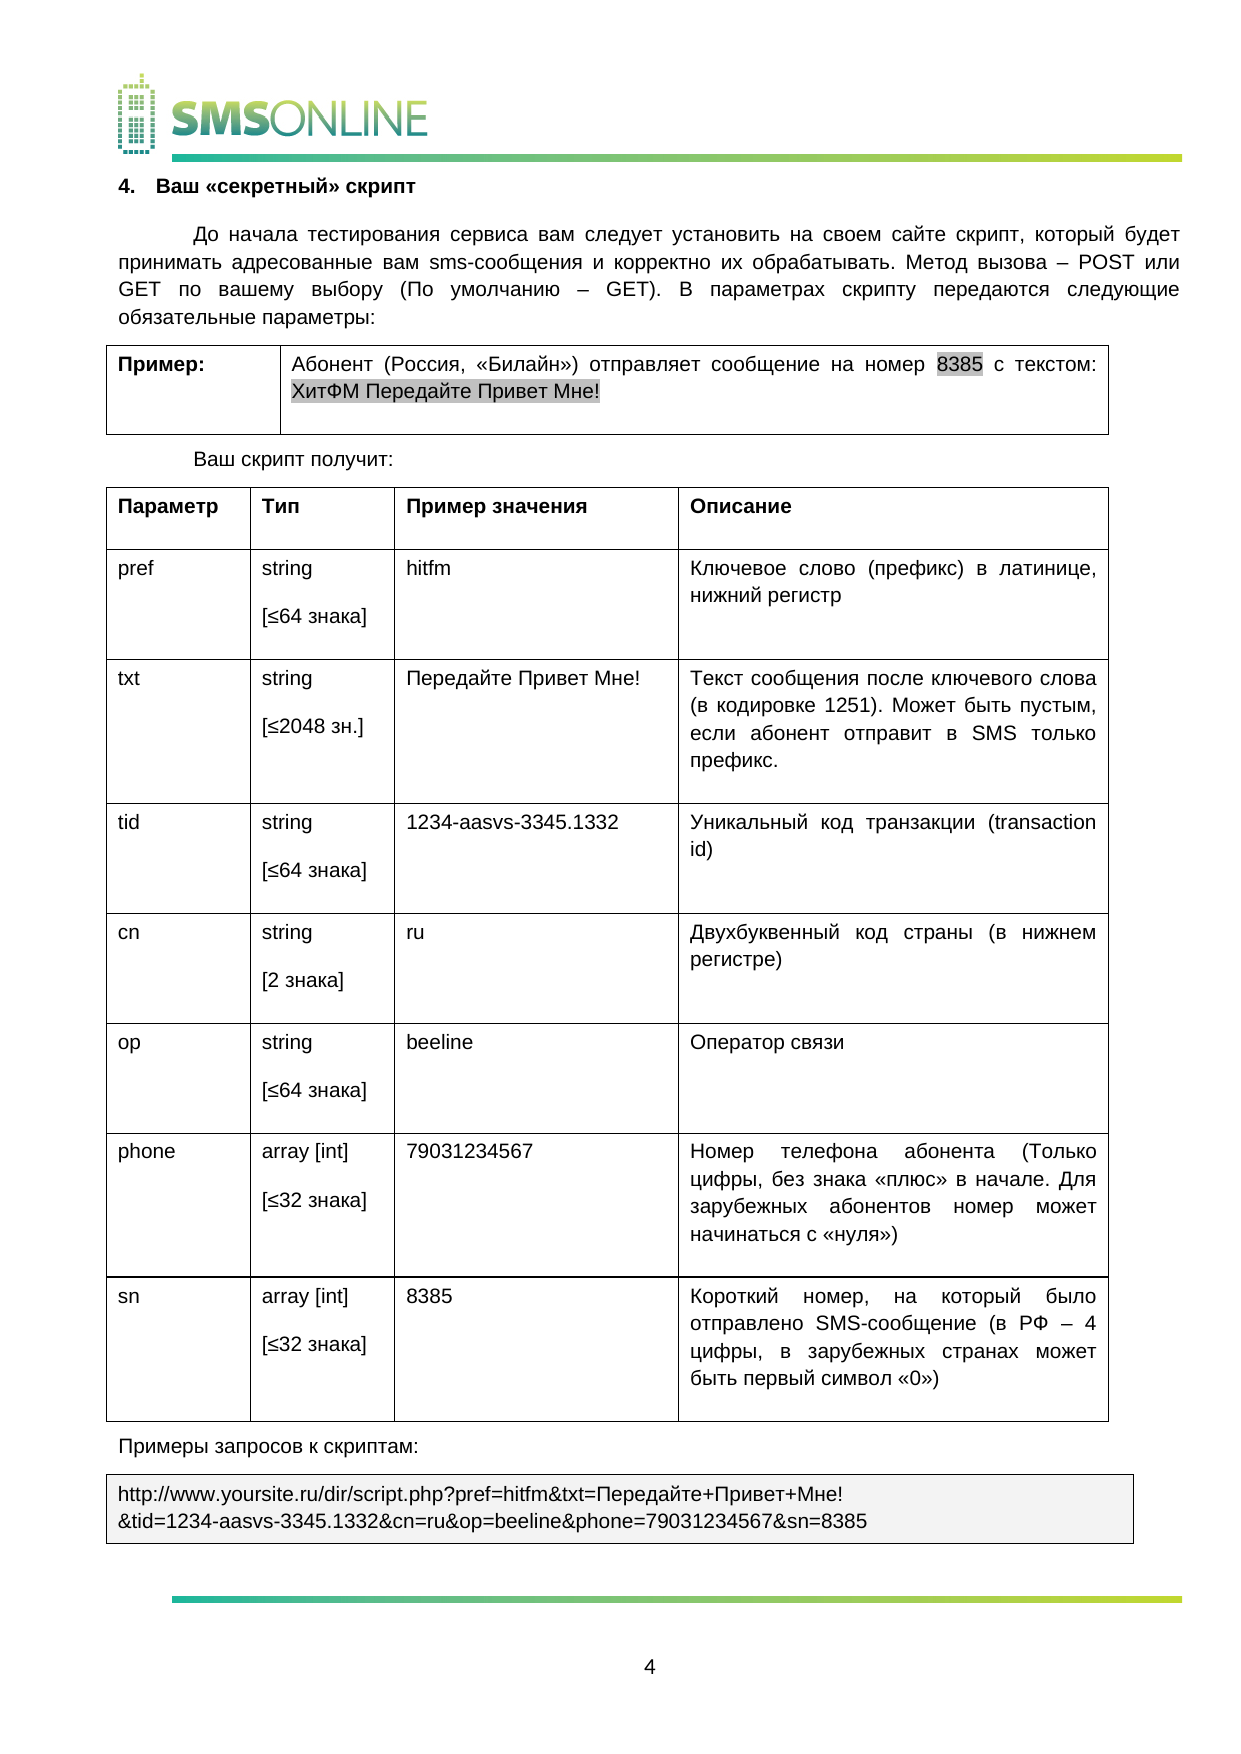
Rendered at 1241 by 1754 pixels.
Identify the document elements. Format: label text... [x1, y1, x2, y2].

table_cell string [2 знака] [251, 914, 394, 1022]
picture [118, 1596, 1183, 1603]
table_cell Двухбуквенный код страны (в нижнем регистре) [679, 914, 1108, 1022]
table_cell cn [107, 914, 250, 1022]
table_header Пример значения [395, 488, 678, 549]
table_cell 79031234567 [395, 1134, 678, 1276]
table_cell 8385 [395, 1278, 678, 1421]
table_cell 1234-aasvs-3345.1332 [395, 804, 678, 913]
table_cell beeline [395, 1024, 678, 1132]
table_cell string [≤2048 зн.] [251, 660, 394, 803]
table_cell tid [107, 804, 250, 913]
table_cell string [≤64 знака] [251, 1024, 394, 1132]
table_header Описание [679, 488, 1108, 549]
table_cell string [≤64 знака] [251, 550, 394, 659]
table_cell array [int] [≤32 знака] [251, 1278, 394, 1421]
table_cell Передайте Привет Мне! [395, 660, 678, 803]
table_cell Оператор связи [679, 1024, 1108, 1132]
text Ваш скрипт получит: [118, 447, 1181, 471]
table_cell pref [107, 550, 250, 659]
picture [118, 73, 1183, 162]
table_header Параметр [107, 488, 250, 549]
table_header Тип [251, 488, 394, 549]
table_cell txt [107, 660, 250, 803]
table_cell hitfm [395, 550, 678, 659]
table_cell array [int] [≤32 знака] [251, 1134, 394, 1276]
table_cell op [107, 1024, 250, 1132]
table_header http://www.yoursite.ru/dir/script.php?pref=hitfm&txt=Передайте+Привет+Мне! &tid=1234-aasvs-3345.1332&cn=ru&op=beeline&phone=79031234567&sn=8385 [107, 1475, 1133, 1543]
table_cell Короткий номер, на который было отправлено SMS-сообщение (в РФ – 4 цифры, в зарубежных странах может быть первый символ «0») [679, 1278, 1108, 1421]
table_cell ru [395, 914, 678, 1022]
table_header Пример: [107, 346, 280, 434]
table_header Абонент (Россия, «Билайн») отправляет сообщение на номер 8385 с текстом: ХитФМ Передайте Привет Мне! [281, 346, 1108, 434]
table_cell string [≤64 знака] [251, 804, 394, 913]
table_cell phone [107, 1134, 250, 1276]
table_cell Номер телефона абонента (Только цифры, без знака «плюс» в начале. Для зарубежных абонентов номер может начинаться с «нуля») [679, 1134, 1108, 1276]
table_cell Уникальный код транзакции (transaction id) [679, 804, 1108, 913]
table_cell Ключевое слово (префикс) в латинице, нижний регистр [679, 550, 1108, 659]
list Ваш «секретный» скрипт [118, 174, 1181, 198]
table_cell sn [107, 1278, 250, 1421]
table_cell Текст сообщения после ключевого слова (в кодировке 1251). Может быть пустым, если абонент отправит в SMS только префикс. [679, 660, 1108, 803]
text Примеры запросов к скриптам: [118, 1434, 1181, 1458]
text До начала тестирования сервиса вам следует установить на своем сайте скрипт, который будет принимать адресованные вам sms-сообщения и корректно их обрабатывать. Метод вызова – POST или GET по вашему выбору (По умолчанию – GET). В параметрах скрипту передаются следующие обязательные параметры: [118, 222, 1181, 328]
